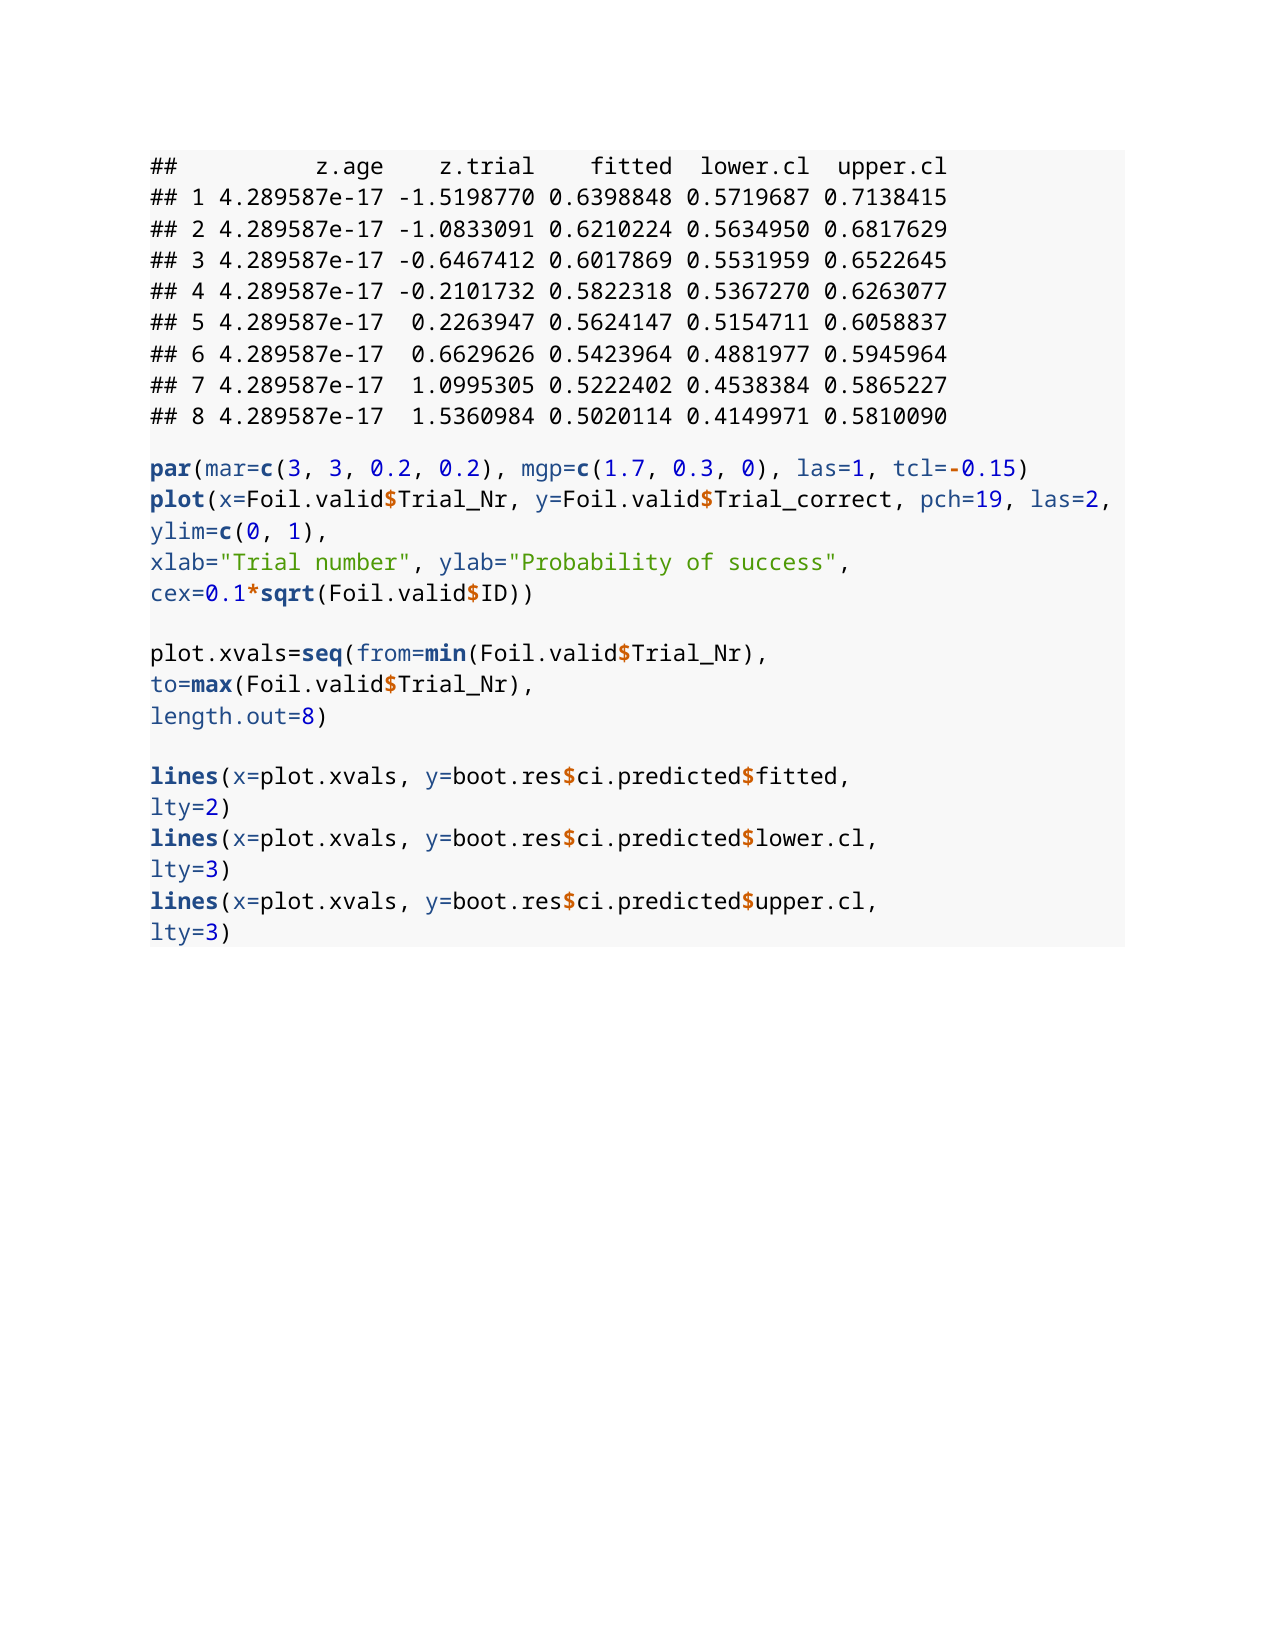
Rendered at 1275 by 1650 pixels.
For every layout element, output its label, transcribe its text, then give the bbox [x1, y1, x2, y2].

text ## z.age z.trial fitted lower.cl upper.cl ## 1 4.289587e-17 -1.5198770 0.6398848 0.5719687 0.7138415 ## 2 4.289587e-17 -1.0833091 0.6210224 0.5634950 0.6817629 ## 3 4.289587e-17 -0.6467412 0.6017869 0.5531959 0.6522645 ## 4 4.289587e-17 -0.2101732 0.5822318 0.5367270 0.6263077 ## 5 4.289587e-17 0.2263947 0.5624147 0.5154711 0.6058837 ## 6 4.289587e-17 0.6629626 0.5423964 0.4881977 0.5945964 ## 7 4.289587e-17 1.0995305 0.5222402 0.4538384 0.5865227 ## 8 4.289587e-17 1.5360984 0.5020114 0.4149971 0.5810090 [150, 150, 1125, 431]
text par(mar=c(3, 3, 0.2, 0.2), mgp=c(1.7, 0.3, 0), las=1, tcl=-0.15) plot(x=Foil.valid$Trial_Nr, y=Foil.valid$Trial_correct, pch=19, las=2, ylim=c(0, 1), xlab="Trial number", ylab="Probability of success", cex=0.1*sqrt(Foil.valid$ID)) plot.xvals=seq(from=min(Foil.valid$Trial_Nr), to=max(Foil.valid$Trial_Nr), length.out=8) lines(x=plot.xvals, y=boot.res$ci.predicted$fitted, lty=2) lines(x=plot.xvals, y=boot.res$ci.predicted$lower.cl, lty=3) lines(x=plot.xvals, y=boot.res$ci.predicted$upper.cl, lty=3) [150, 452, 1125, 947]
